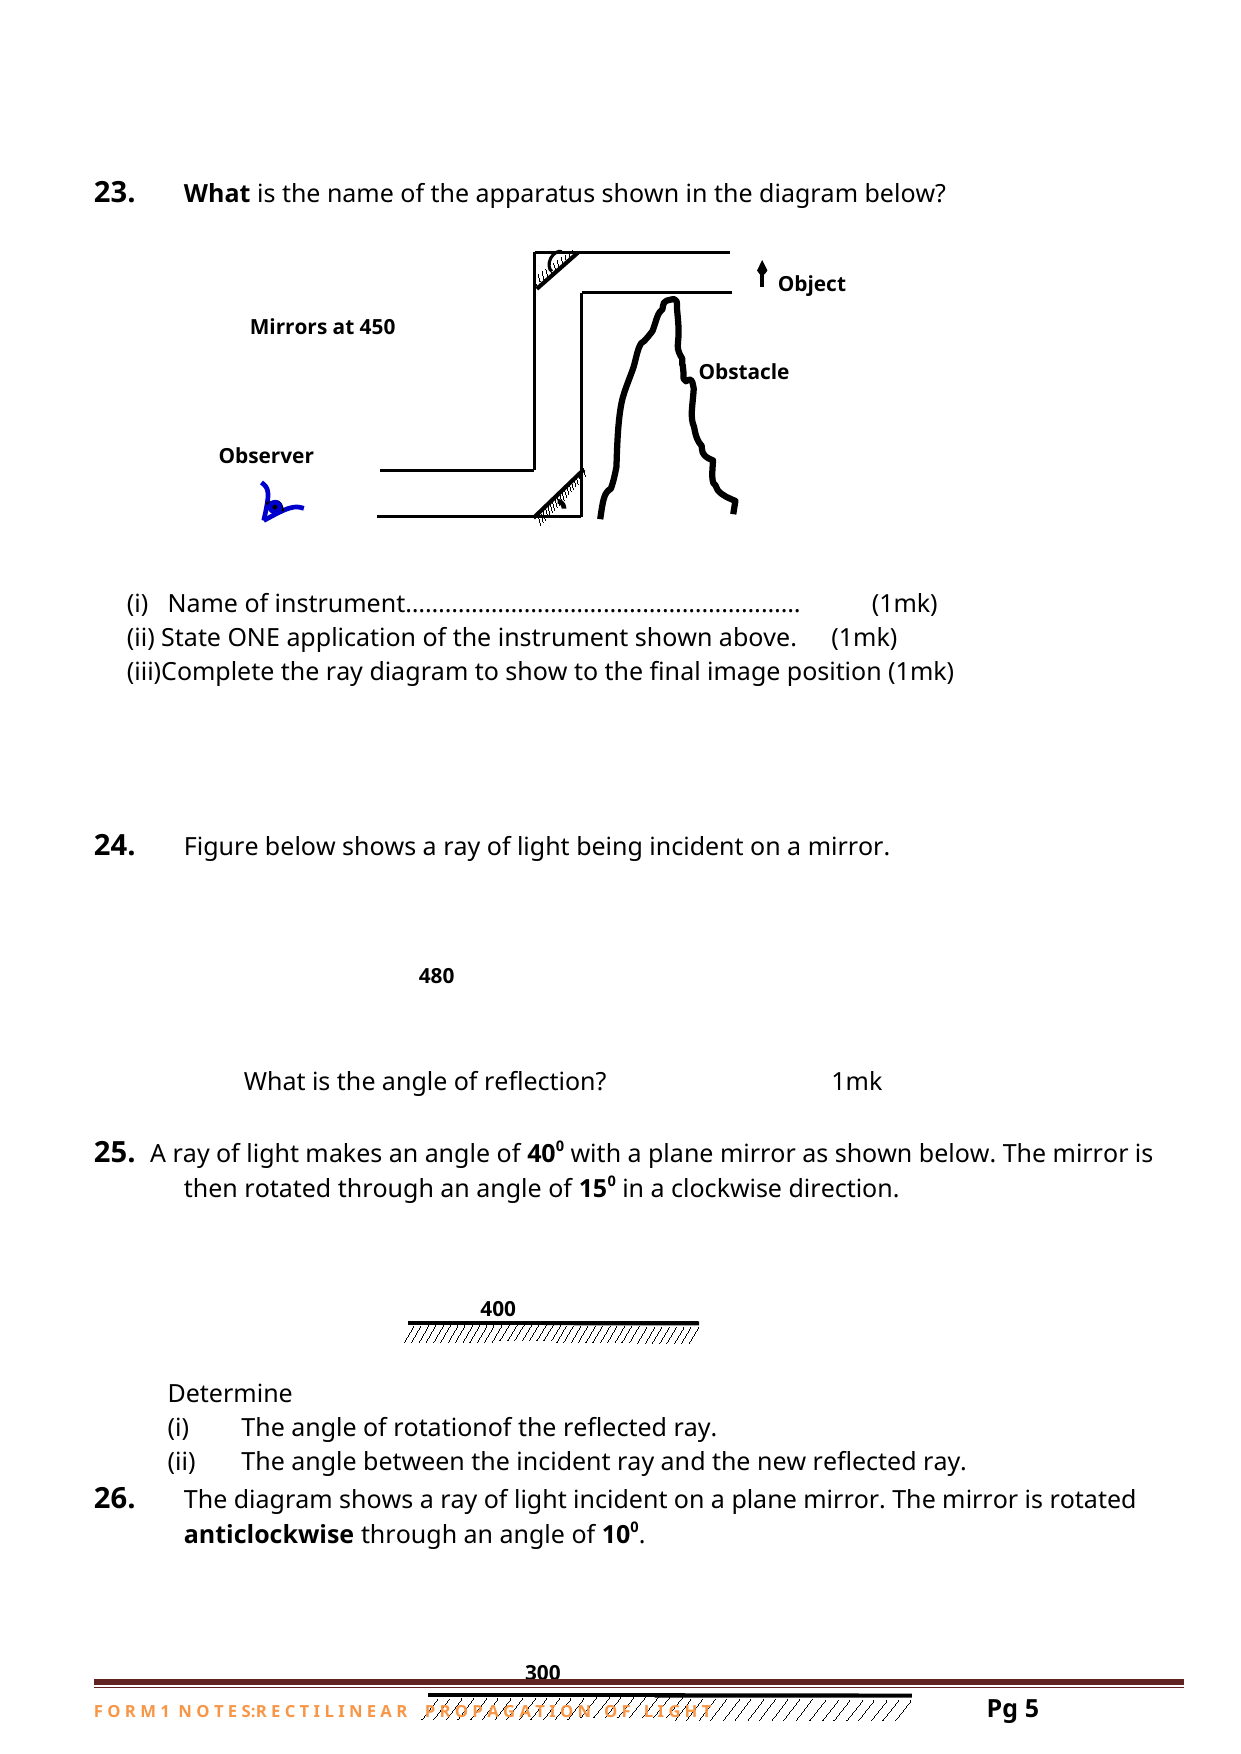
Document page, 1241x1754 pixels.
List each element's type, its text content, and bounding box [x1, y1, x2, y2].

text (i) The angle of rotationof the reflected ray. [131, 1409, 1184, 1443]
list What is the name of the apparatus shown in the diagram below? [94, 172, 1184, 211]
list Figure below shows a ray of light being incident on a mirror. [94, 824, 1184, 864]
text (i) Name of instrument…………………………………………………… (1mk) [94, 586, 1184, 620]
text (ii) State ONE application of the instrument shown above. (1mk) [94, 620, 1184, 654]
text Determine [94, 1375, 1184, 1409]
text What is the angle of reflection? 1mk [169, 1063, 1184, 1097]
list A ray of light makes an angle of 400 with a plane mirror as shown below. The mirror is then rotated through an angle of 150 in a clockwise direction. [94, 1131, 1184, 1205]
text (iii)Complete the ray diagram to show to the final image position (1mk) [127, 654, 1184, 688]
text (ii) The angle between the incident ray and the new reflected ray. [131, 1443, 1184, 1477]
list The diagram shows a ray of light incident on a plane mirror. The mirror is rotated anticlockwise through an angle of 100. [94, 1477, 1184, 1551]
